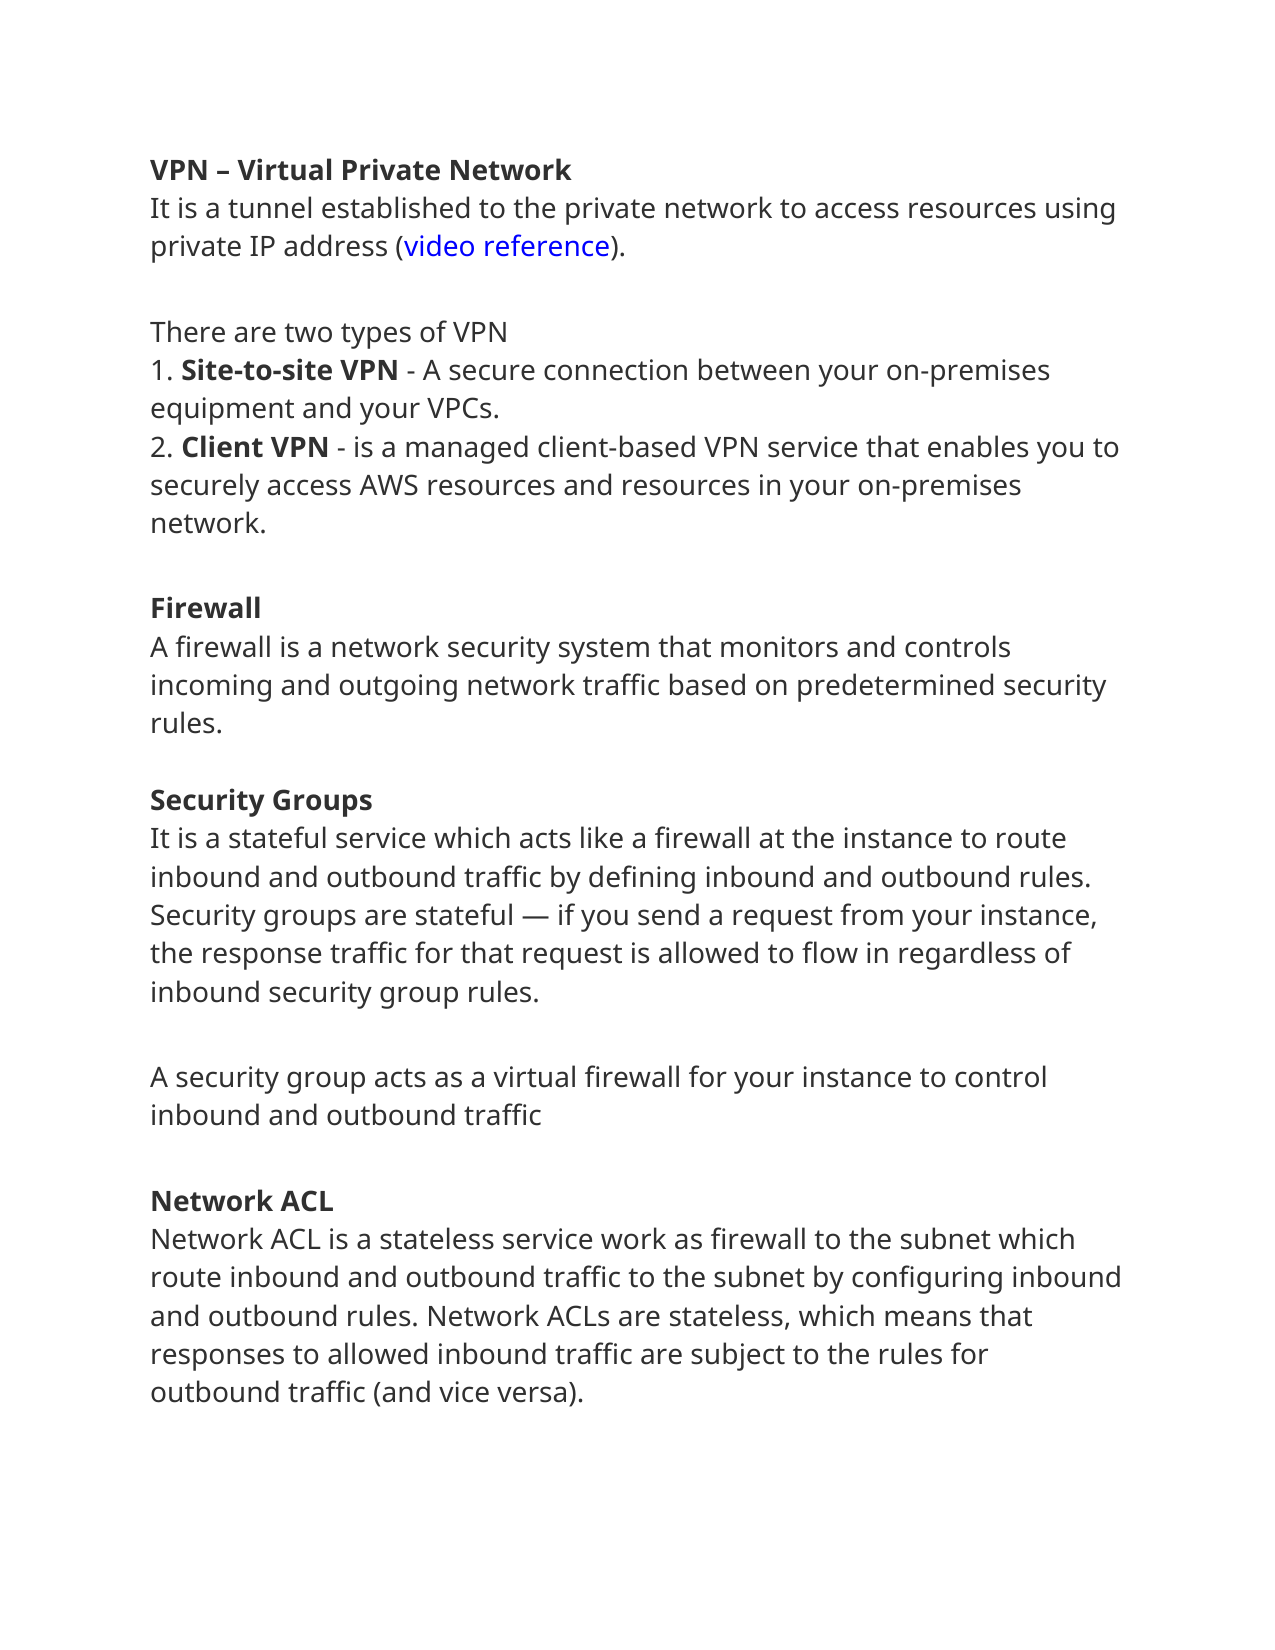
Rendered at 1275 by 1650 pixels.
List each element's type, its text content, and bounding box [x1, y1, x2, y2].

text VPN – Virtual Private Network It is a tunnel established to the private network to access resources using private IP address (video reference). [150, 150, 1125, 265]
text Network ACL Network ACL is a stateless service work as firewall to the subnet which route inbound and outbound traffic to the subnet by configuring inbound and outbound rules. Network ACLs are stateless, which means that responses to allowed inbound traffic are subject to the rules for outbound traffic (and vice versa). [150, 1181, 1125, 1411]
text Firewall A firewall is a network security system that monitors and controls incoming and outgoing network traffic based on predetermined security rules. [150, 589, 1125, 742]
text A security group acts as a virtual firewall for your instance to control inbound and outbound traffic [150, 1057, 1125, 1134]
text There are two types of VPN 1. Site-to-site VPN - A secure connection between your on-premises equipment and your VPCs. 2. Client VPN - is a managed client-based VPN service that enables you to securely access AWS resources and resources in your on-premises network. [150, 312, 1125, 542]
text Security Groups It is a stateful service which acts like a firewall at the instance to route inbound and outbound traffic by defining inbound and outbound rules. Security groups are stateful — if you send a request from your instance, the response traffic for that request is allowed to flow in regardless of inbound security group rules. [150, 780, 1125, 1010]
